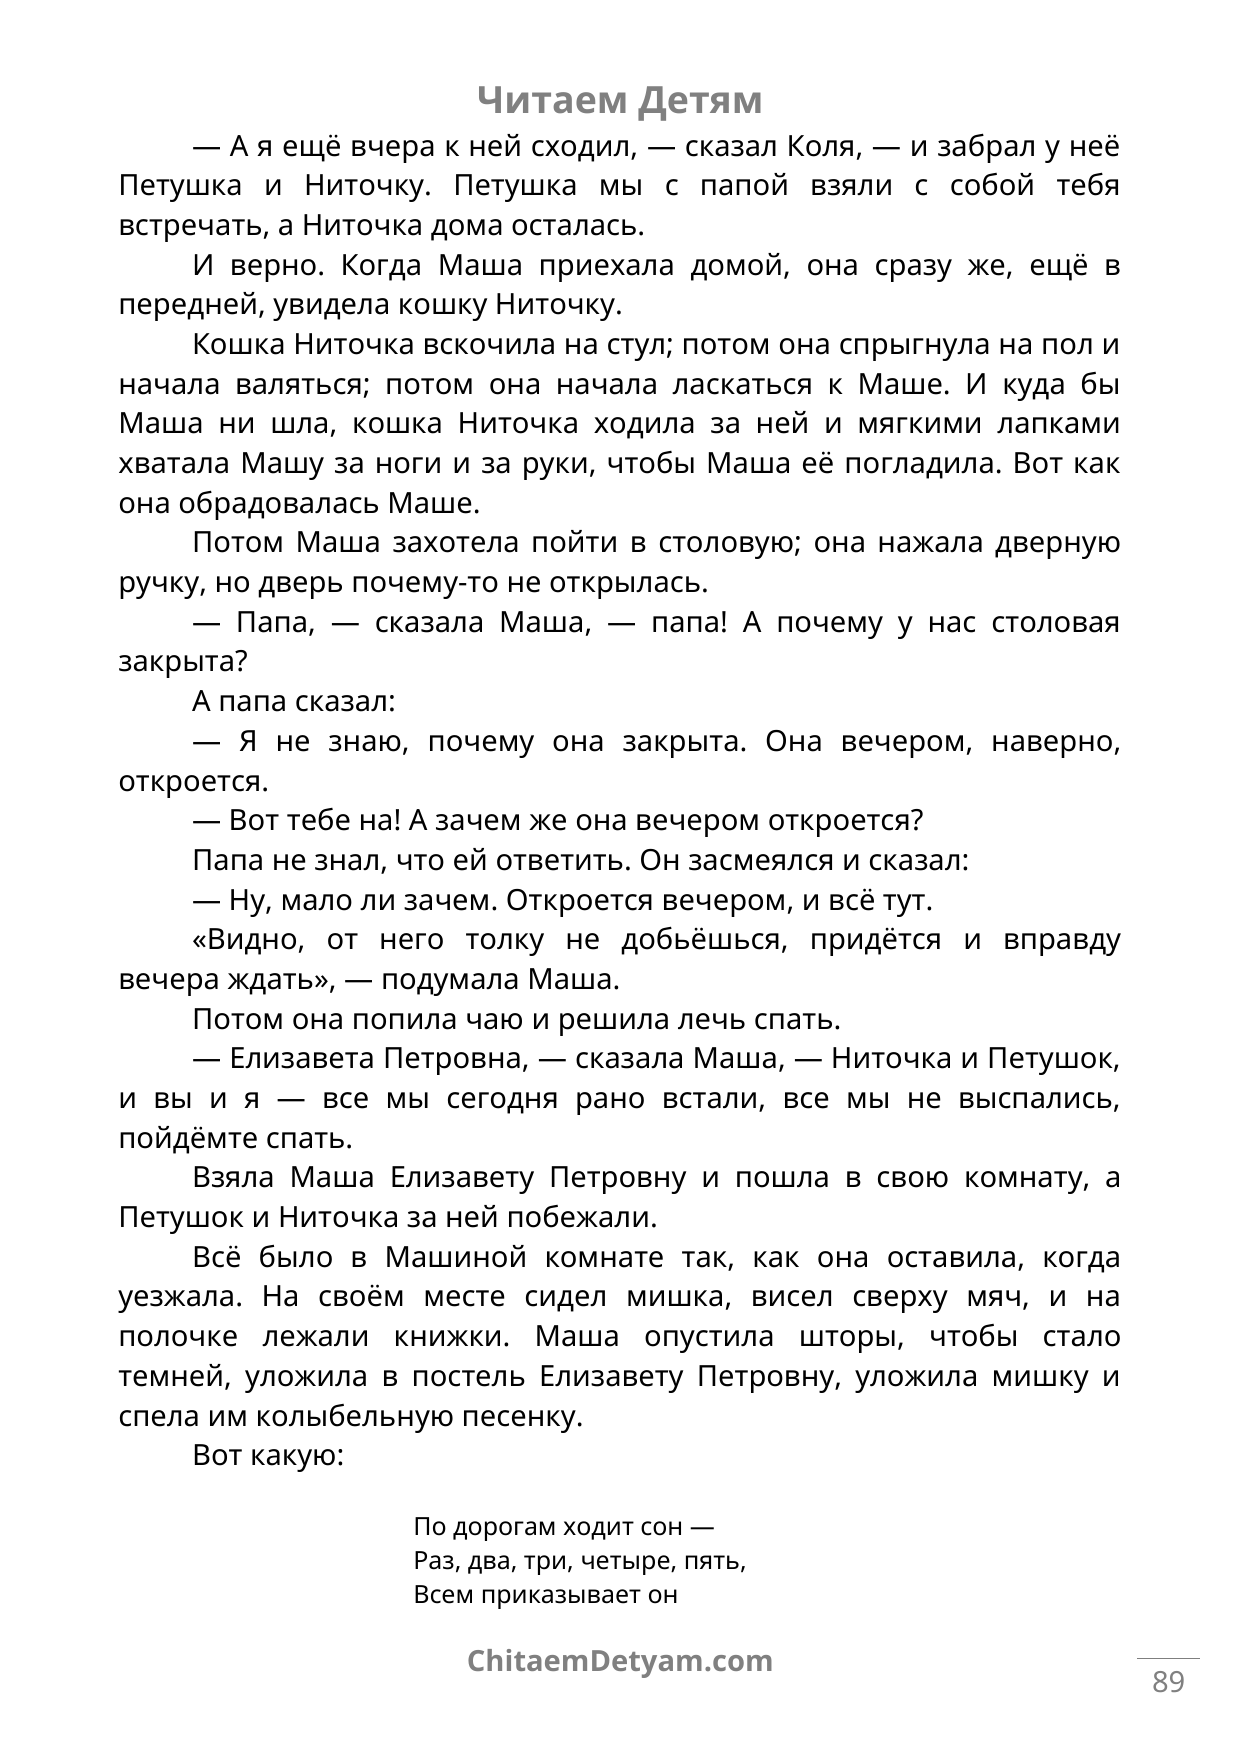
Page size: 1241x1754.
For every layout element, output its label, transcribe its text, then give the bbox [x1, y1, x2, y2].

text По дорогам ходит сон — [339, 1508, 1122, 1542]
text — Ну, мало ли зачем. Откроется вечером, и всё тут. [118, 879, 1122, 918]
text Всем приказывает он [339, 1576, 1122, 1610]
text А папа сказал: [118, 680, 1122, 720]
text — Папа, — сказала Маша, — папа! А почему у нас столовая закрыта? [118, 601, 1122, 680]
text Потом она попила чаю и решила лечь спать. [118, 998, 1122, 1038]
text И верно. Когда Маша приехала домой, она сразу же, ещё в передней, увидела кошку Ниточку. [118, 244, 1122, 323]
text Раз, два, три, четыре, пять, [339, 1542, 1122, 1576]
text Взяла Маша Елизавету Петровну и пошла в свою комнату, а Петушок и Ниточка за ней побежали. [118, 1157, 1122, 1236]
text «Видно, от него толку не добьёшься, придётся и вправду вечера ждать», — подумала Маша. [118, 918, 1122, 998]
text Потом Маша захотела пойти в столовую; она нажала дверную ручку, но дверь почему-то не открылась. [118, 522, 1122, 601]
text — Елизавета Петровна, — сказала Маша, — Ниточка и Петушок, и вы и я — все мы сегодня рано встали, все мы не выспались, пойдёмте спать. [118, 1038, 1122, 1157]
text Всё было в Машиной комнате так, как она оставила, когда уезжала. На своём месте сидел мишка, висел сверху мяч, и на полочке лежали книжки. Маша опустила шторы, чтобы стало темней, уложила в постель Елизавету Петровну, уложила мишку и спела им колыбельную песенку. [118, 1236, 1122, 1434]
text Кошка Ниточка вскочила на стул; потом она спрыгнула на пол и начала валяться; потом она начала ласкаться к Маше. И куда бы Маша ни шла, кошка Ниточка ходила за ней и мягкими лапками хватала Машу за ноги и за руки, чтобы Маша её погладила. Вот как она обрадовалась Маше. [118, 323, 1122, 522]
text Папа не знал, что ей ответить. Он засмеялся и сказал: [118, 839, 1122, 879]
text — Я не знаю, почему она закрыта. Она вечером, наверно, откроется. [118, 720, 1122, 799]
text — А я ещё вчера к ней сходил, — сказал Коля, — и забрал у неё Петушка и Ниточку. Петушка мы с папой взяли с собой тебя встречать, а Ниточка дома осталась. [118, 125, 1122, 244]
text — Вот тебе на! А зачем же она вечером откроется? [118, 799, 1122, 839]
text Вот какую: [118, 1434, 1122, 1474]
